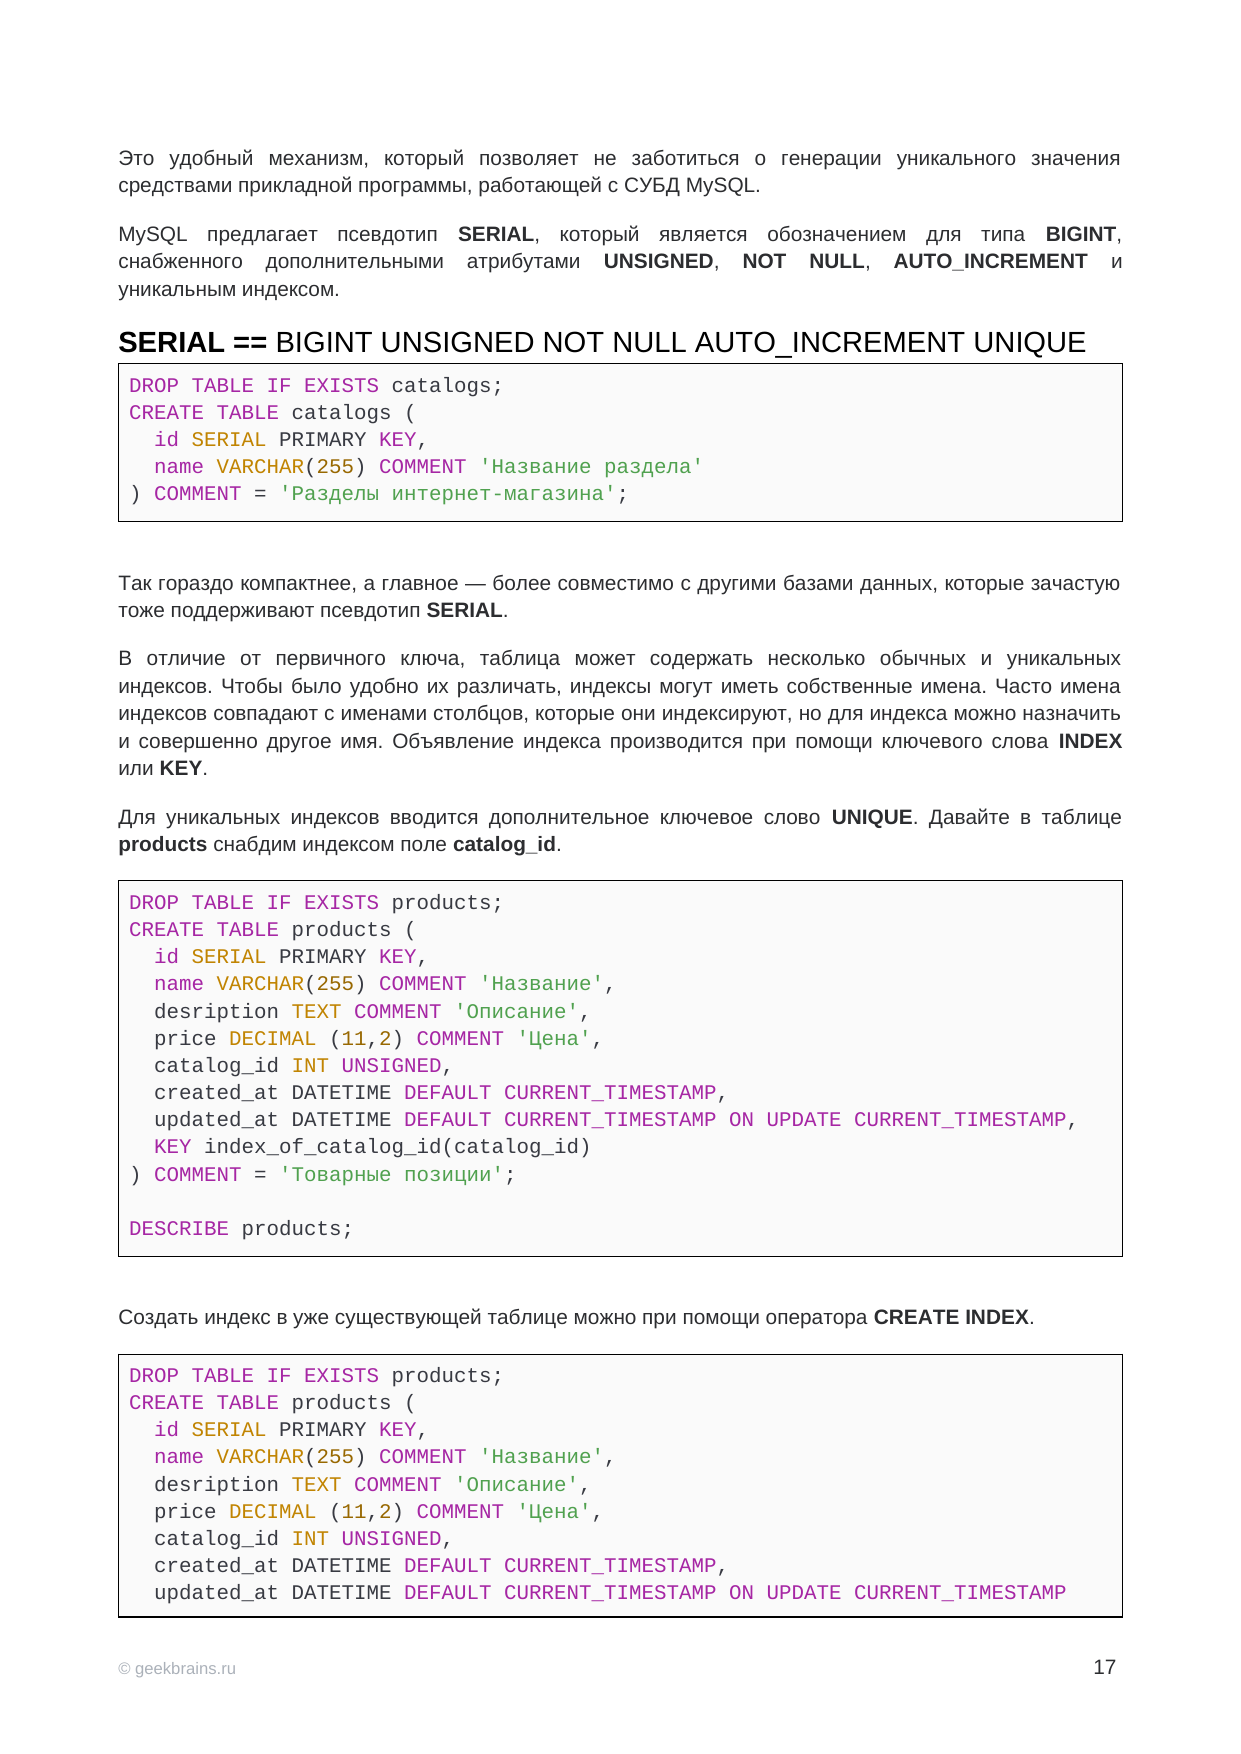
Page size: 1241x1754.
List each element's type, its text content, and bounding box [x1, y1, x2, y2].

text В отличие от первичного ключа, таблица может содержать несколько обычных и уникальных индексов. Чтобы было удобно их различать, индексы могут иметь собственные имена. Часто имена индексов совпадают с именами столбцов, которые они индексируют, но для индекса можно назначить и совершенно другое имя. Объявление индекса производится при помощи ключевого слова INDEX или KEY. [118, 646, 1122, 780]
table_header DROP TABLE IF EXISTS catalogs; CREATE TABLE catalogs ( id SERIAL PRIMARY KEY, name VARCHAR(255) COMMENT 'Название раздела' ) COMMENT = 'Разделы интернет-магазина'; [119, 364, 1122, 521]
text Это удобный механизм, который позволяет не заботиться о генерации уникального значения средствами прикладной программы, работающей с СУБД MySQL. [118, 118, 1122, 197]
text Создать индекс в уже существующей таблице можно при помощи оператора CREATE INDEX. [118, 1278, 1122, 1329]
text MySQL предлагает псевдотип SERIAL, который является обозначением для типа BIGINT, снабженного дополнительными атрибутами UNSIGNED, NOT NULL, AUTO_INCREMENT и уникальным индексом. [118, 221, 1122, 300]
text Так гораздо компактнее, а главное — более совместимо с другими базами данных, которые зачастую тоже поддерживают псевдотип SERIAL. [118, 543, 1122, 622]
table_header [119, 1355, 1122, 1616]
text Для уникальных индексов вводится дополнительное ключевое слово UNIQUE. Давайте в таблице products снабдим индексом поле catalog_id. [118, 804, 1122, 856]
text SERIAL == BIGINT UNSIGNED NOT NULL AUTO_INCREMENT UNIQUE [118, 325, 1122, 358]
table_header DROP TABLE IF EXISTS products; CREATE TABLE products ( id SERIAL PRIMARY KEY, name VARCHAR(255) COMMENT 'Название', desription TEXT COMMENT 'Описание', price DECIMAL (11,2) COMMENT 'Цена', catalog_id INT UNSIGNED, created_at DATETIME DEFAULT CURRENT_TIMESTAMP, updated_at DATETIME DEFAULT CURRENT_TIMESTAMP ON UPDATE CURRENT_TIMESTAMP, KEY index_of_catalog_id(catalog_id) ) COMMENT = 'Товарные позиции'; DESCRIBE products; [119, 881, 1122, 1256]
